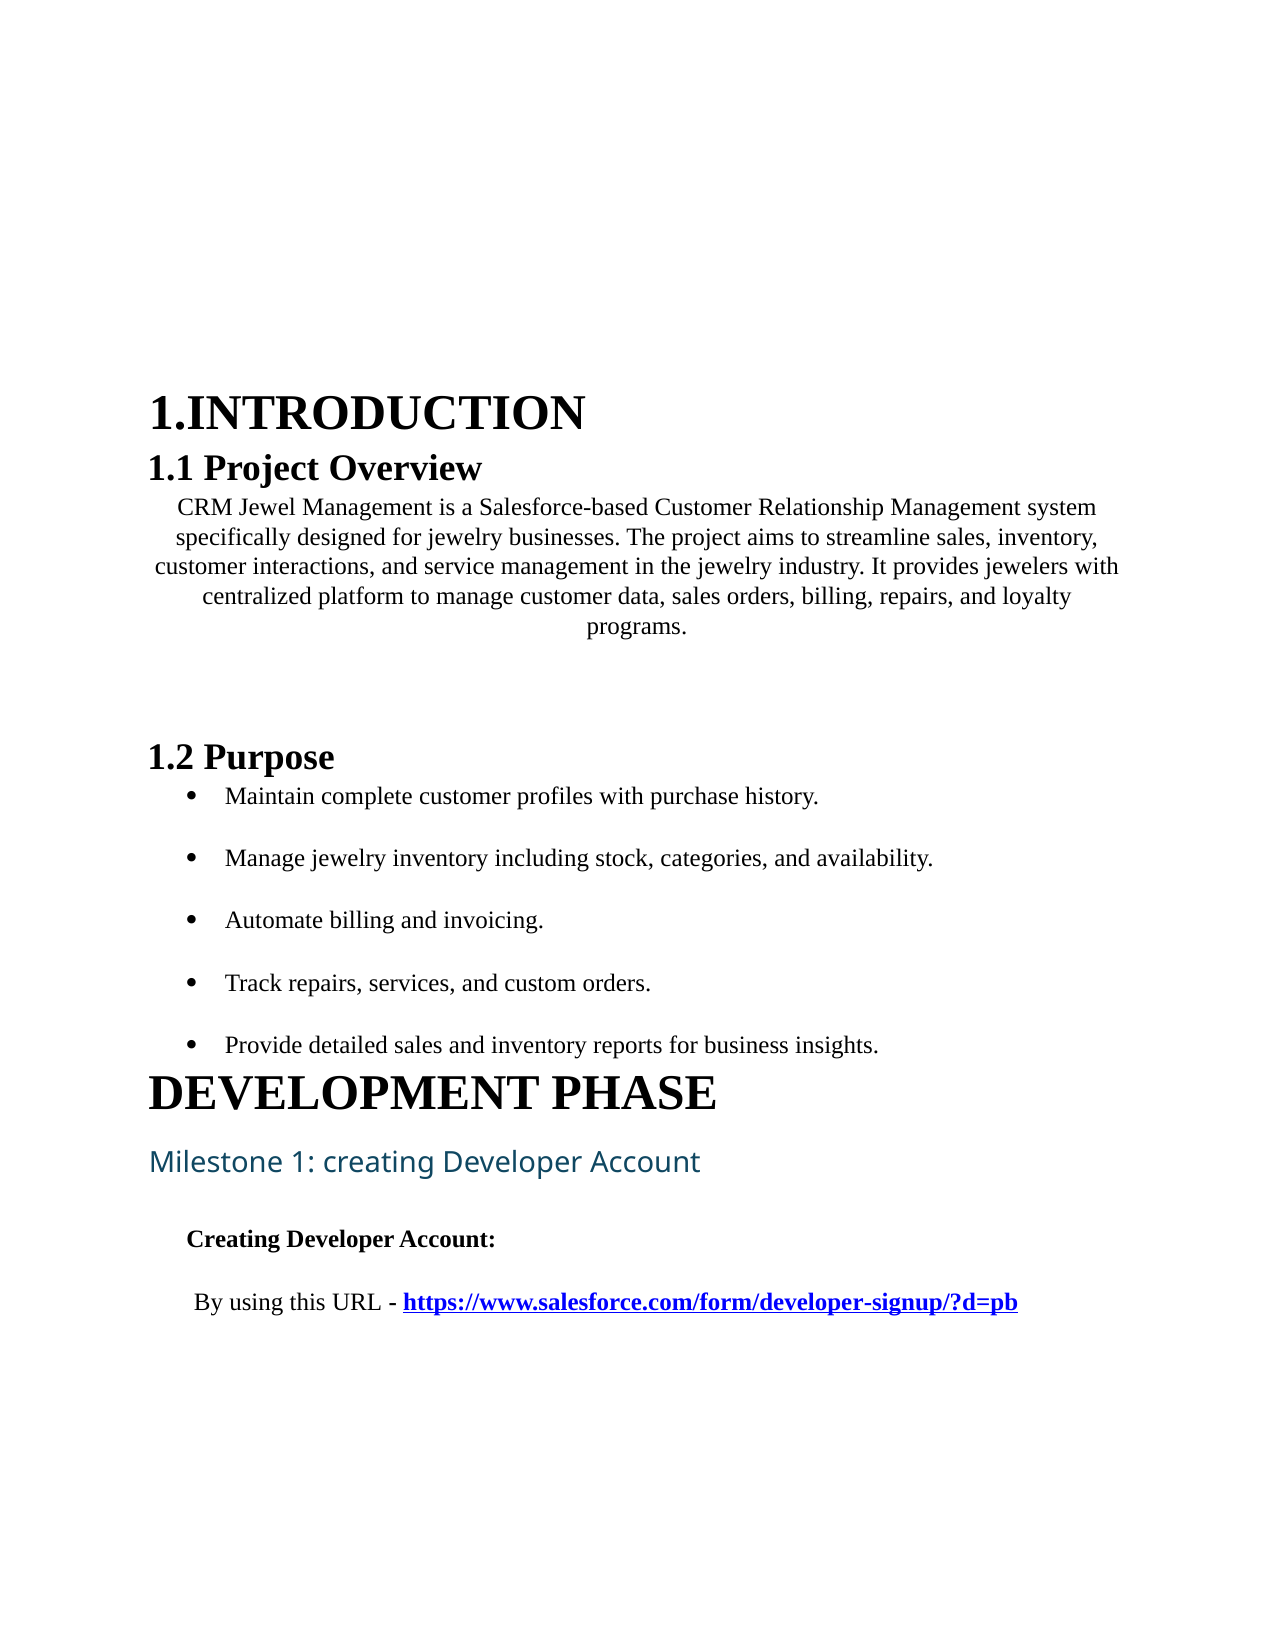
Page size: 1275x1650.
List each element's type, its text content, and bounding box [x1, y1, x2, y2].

subtitle 1.1 Project Overview [147, 445, 1125, 488]
list Automate billing and invoicing. [187, 905, 1073, 934]
subtitle 1.INTRODUCTION [148, 383, 1207, 441]
text CRM Jewel Management is a Salesforce-based Customer Relationship Management system specifically designed for jewelry businesses. The project aims to streamline sales, inventory, customer interactions, and service management in the jewelry industry. It provides jewelers with centralized platform to manage customer data, sales orders, billing, repairs, and loyalty programs. [148, 492, 1125, 640]
list Track repairs, services, and custom orders. [187, 968, 1073, 996]
text Creating Developer Account: [186, 1224, 1207, 1253]
list Provide detailed sales and inventory reports for business insights. [187, 1030, 1073, 1059]
text By using this URL - https://www.salesforce.com/form/developer-signup/?d=pb [187, 1287, 1207, 1316]
subtitle DEVELOPMENT PHASE [148, 1062, 1125, 1120]
list Manage jewelry inventory including stock, categories, and availability. [187, 843, 1073, 872]
list Maintain complete customer profiles with purchase history. [187, 781, 1073, 809]
subtitle Milestone 1: creating Developer Account [148, 1141, 1125, 1181]
subtitle 1.2 Purpose [147, 734, 1125, 777]
